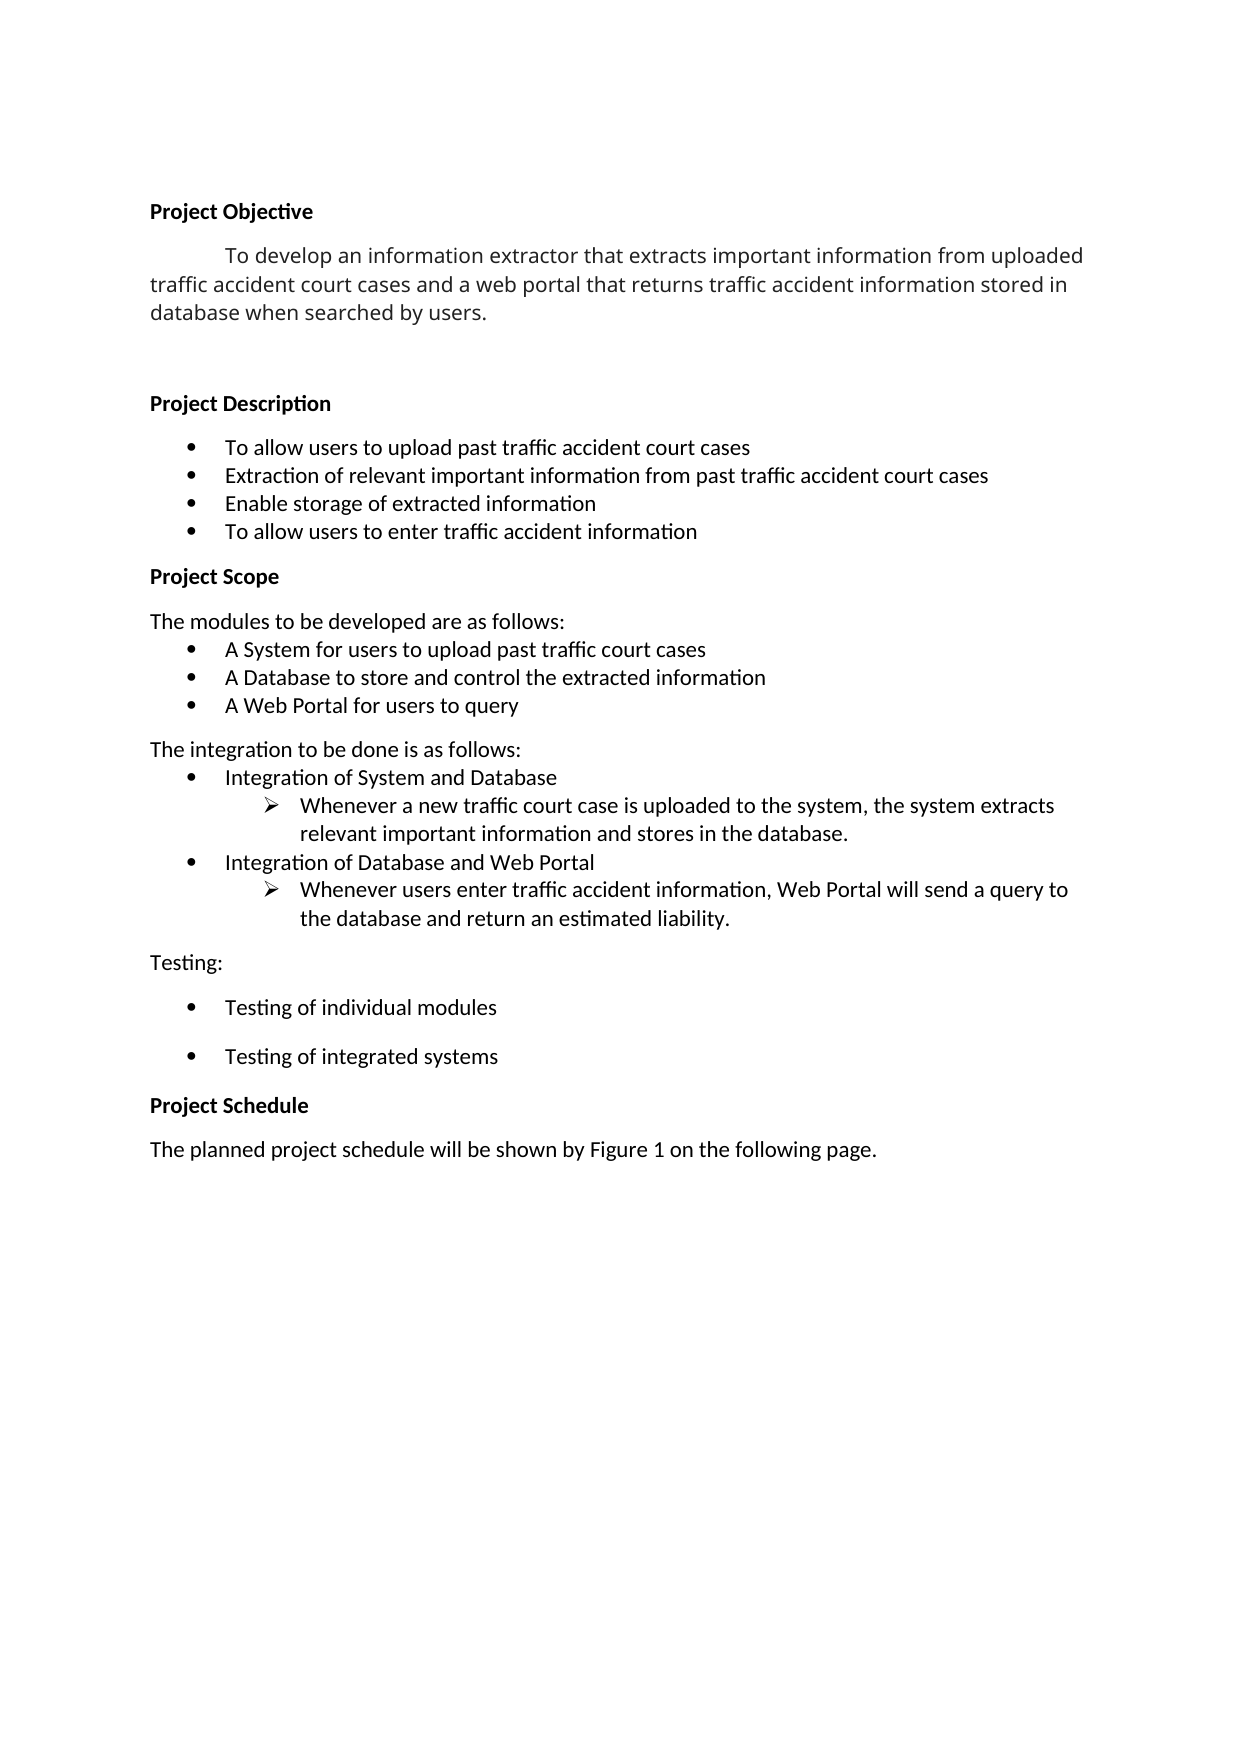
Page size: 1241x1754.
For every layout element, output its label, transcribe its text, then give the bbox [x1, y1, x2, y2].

list Enable storage of extracted information [187, 489, 1090, 517]
text The modules to be developed are as follows: [150, 607, 1090, 635]
text Project Description [150, 389, 1090, 417]
text Project Scope [150, 562, 1090, 590]
list To allow users to enter traffic accident information [187, 517, 1090, 545]
list A System for users to upload past traffic court cases [187, 635, 1090, 663]
list To allow users to upload past traffic accident court cases [187, 433, 1090, 461]
text The planned project schedule will be shown by Figure 1 on the following page. [150, 1135, 1090, 1163]
text The integration to be done is as follows: [150, 736, 1090, 763]
text Project Schedule [150, 1091, 1090, 1119]
list A Database to store and control the extracted information [187, 663, 1090, 691]
text Testing: [150, 948, 1090, 976]
list Whenever users enter traffic accident information, Web Portal will send a query to the database and return an estimated liability. [262, 876, 1090, 932]
list Integration of Database and Web Portal [187, 848, 1090, 876]
list Testing of integrated systems [187, 1042, 1090, 1070]
list Integration of System and Database [187, 763, 1090, 792]
list Extraction of relevant important information from past traffic accident court cases [187, 461, 1090, 489]
text Project Objective [150, 197, 1090, 225]
list Testing of individual modules [187, 993, 1090, 1021]
list A Web Portal for users to query [187, 691, 1090, 719]
text To develop an information extractor that extracts important information from uploaded traffic accident court cases and a web portal that returns traffic accident information stored in database when searched by users. [150, 242, 1090, 327]
list Whenever a new traffic court case is uploaded to the system, the system extracts relevant important information and stores in the database. [262, 792, 1090, 848]
